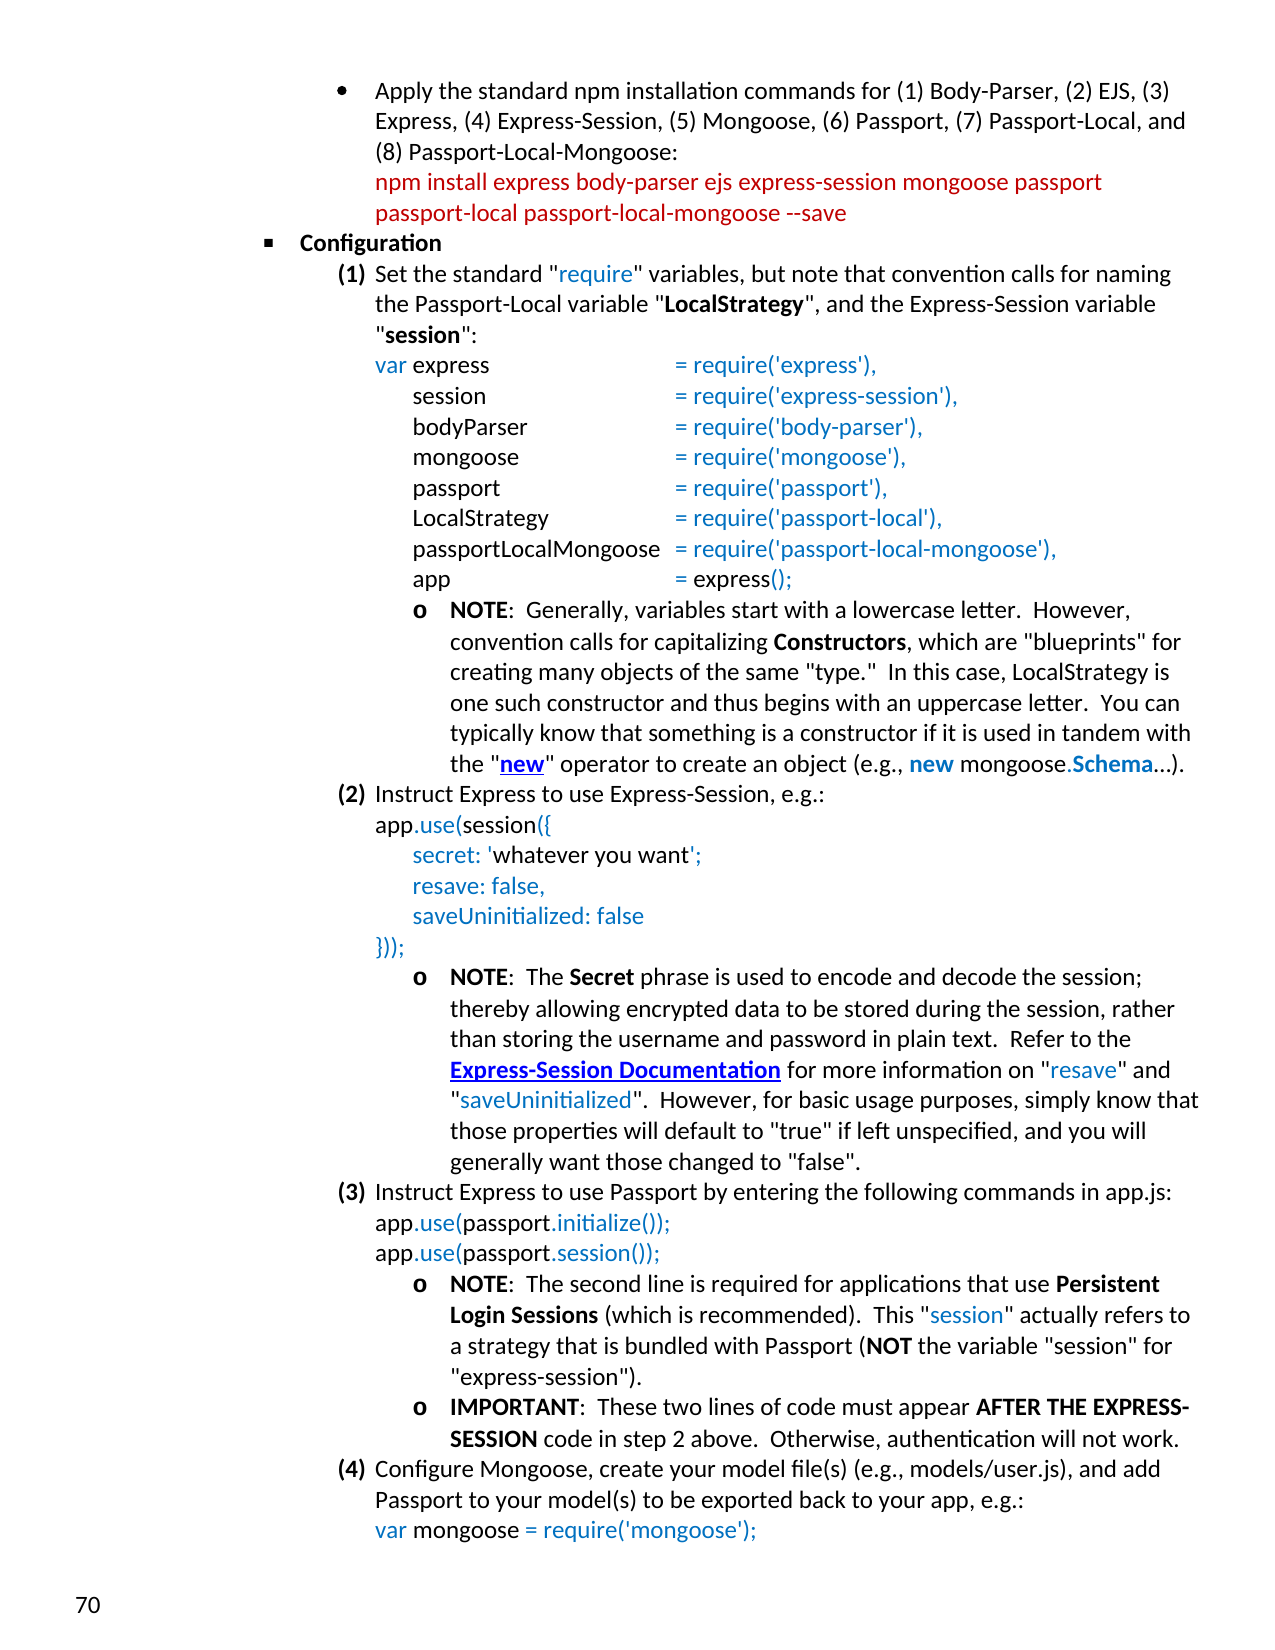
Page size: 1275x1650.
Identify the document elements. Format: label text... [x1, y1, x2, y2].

list NOTE: The Secret phrase is used to encode and decode the session; thereby allowing encrypted data to be stored during the session, rather than storing the username and password in plain text. Refer to the Express-Session Documentation for more information on "resave" and "saveUninitialized". However, for basic usage purposes, simply know that those properties will default to "true" if left unspecified, and you will generally want those changed to "false". [412, 961, 1200, 1176]
list Configure Mongoose, create your model file(s) (e.g., models/user.js), and add Passport to your model(s) to be exported back to your app, e.g.: var mongoose = require('mongoose'); [337, 1453, 1200, 1545]
list bodyParser = require('body-parser'), [375, 411, 1200, 441]
list LocalStrategy = require('passport-local'), [375, 502, 1200, 533]
list passport = require('passport'), [375, 472, 1200, 502]
list mongoose = require('mongoose'), [375, 441, 1200, 472]
list IMPORTANT: These two lines of code must appear AFTER THE EXPRESS-SESSION code in step 2 above. Otherwise, authentication will not work. [412, 1391, 1200, 1453]
list passportLocalMongoose = require('passport-local-mongoose'), [375, 533, 1200, 563]
list Set the standard "require" variables, but note that convention calls for naming the Passport-Local variable "LocalStrategy", and the Express-Session variable "session": var express = require('express'), [337, 258, 1200, 380]
list Instruct Express to use Passport by entering the following commands in app.js: app.use(passport.initialize()); app.use(passport.session()); [337, 1176, 1200, 1268]
list Apply the standard npm installation commands for (1) Body-Parser, (2) EJS, (3) Express, (4) Express-Session, (5) Mongoose, (6) Passport, (7) Passport-Local, and (8) Passport-Local-Mongoose: npm install express body-parser ejs express-session mongoose passport passport-local passport-local-mongoose --save [337, 75, 1200, 228]
list session = require('express-session'), [375, 380, 1200, 411]
list app = express(); [375, 563, 1200, 594]
list Configuration [262, 228, 1200, 258]
list NOTE: Generally, variables start with a lowercase letter. However, convention calls for capitalizing Constructors, which are "blueprints" for creating many objects of the same "type." In this case, LocalStrategy is one such constructor and thus begins with an uppercase letter. You can typically know that something is a constructor if it is used in tandem with the "new" operator to create an object (e.g., new mongoose.Schema…). [412, 594, 1200, 778]
list NOTE: The second line is required for applications that use Persistent Login Sessions (which is recommended). This "session" actually refers to a strategy that is bundled with Passport (NOT the variable "session" for "express-session"). [412, 1268, 1200, 1391]
list Instruct Express to use Express-Session, e.g.: app.use(session({ secret: 'whatever you want'; resave: false, saveUninitialized: false })); [337, 778, 1200, 961]
